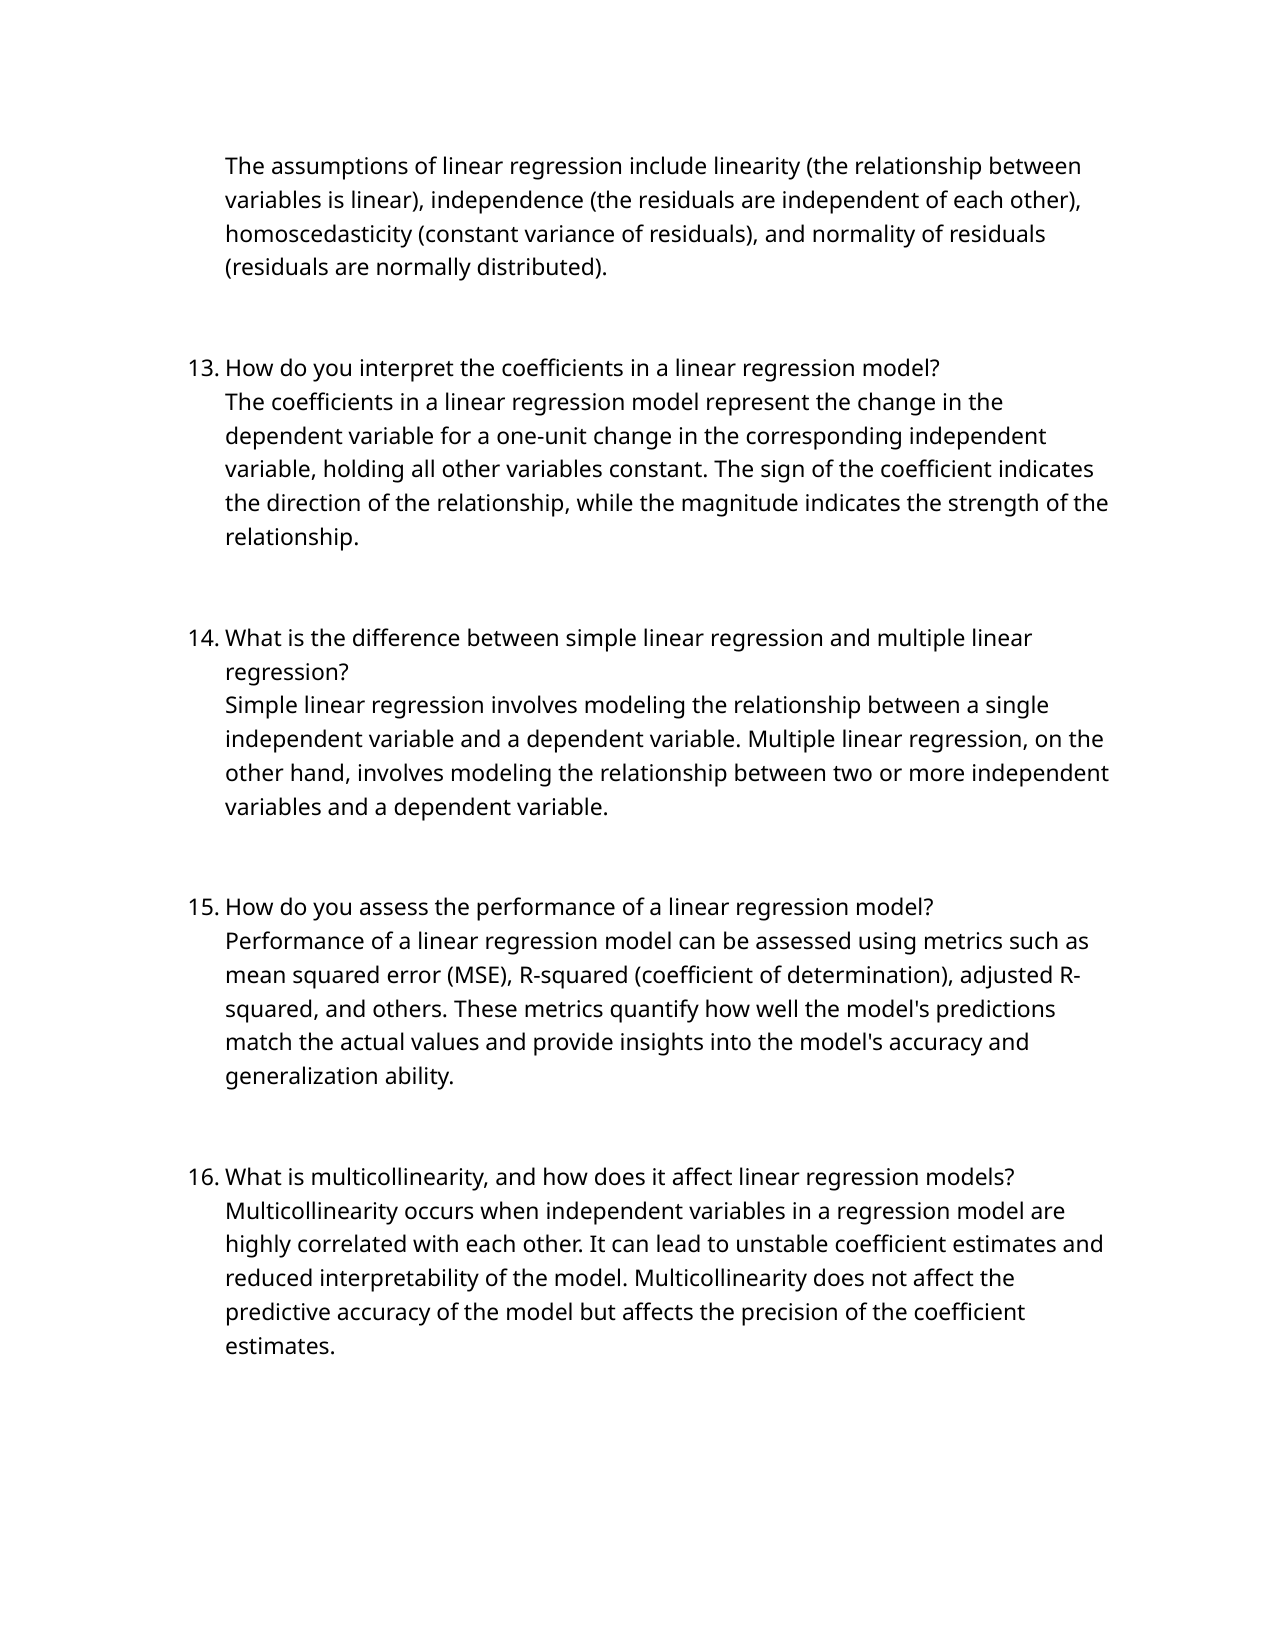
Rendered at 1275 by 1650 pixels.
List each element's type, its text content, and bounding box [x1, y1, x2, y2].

list How do you interpret the coefficients in a linear regression model? [187, 352, 1125, 383]
list What is the difference between simple linear regression and multiple linear regression? [187, 622, 1125, 687]
list The coefficients in a linear regression model represent the change in the dependent variable for a one-unit change in the corresponding independent variable, holding all other variables constant. The sign of the coefficient indicates the direction of the relationship, while the magnitude indicates the strength of the relationship. [225, 386, 1125, 552]
list The assumptions of linear regression include linearity (the relationship between variables is linear), independence (the residuals are independent of each other), homoscedasticity (constant variance of residuals), and normality of residuals (residuals are normally distributed). [225, 150, 1125, 282]
list What is multicollinearity, and how does it affect linear regression models? [187, 1161, 1125, 1192]
list How do you assess the performance of a linear regression model? [187, 891, 1125, 922]
list Performance of a linear regression model can be assessed using metrics such as mean squared error (MSE), R-squared (coefficient of determination), adjusted R-squared, and others. These metrics quantify how well the model's predictions match the actual values and provide insights into the model's accuracy and generalization ability. [225, 925, 1125, 1091]
list Simple linear regression involves modeling the relationship between a single independent variable and a dependent variable. Multiple linear regression, on the other hand, involves modeling the relationship between two or more independent variables and a dependent variable. [225, 689, 1125, 822]
list Multicollinearity occurs when independent variables in a regression model are highly correlated with each other. It can lead to unstable coefficient estimates and reduced interpretability of the model. Multicollinearity does not affect the predictive accuracy of the model but affects the precision of the coefficient estimates. [225, 1194, 1125, 1361]
